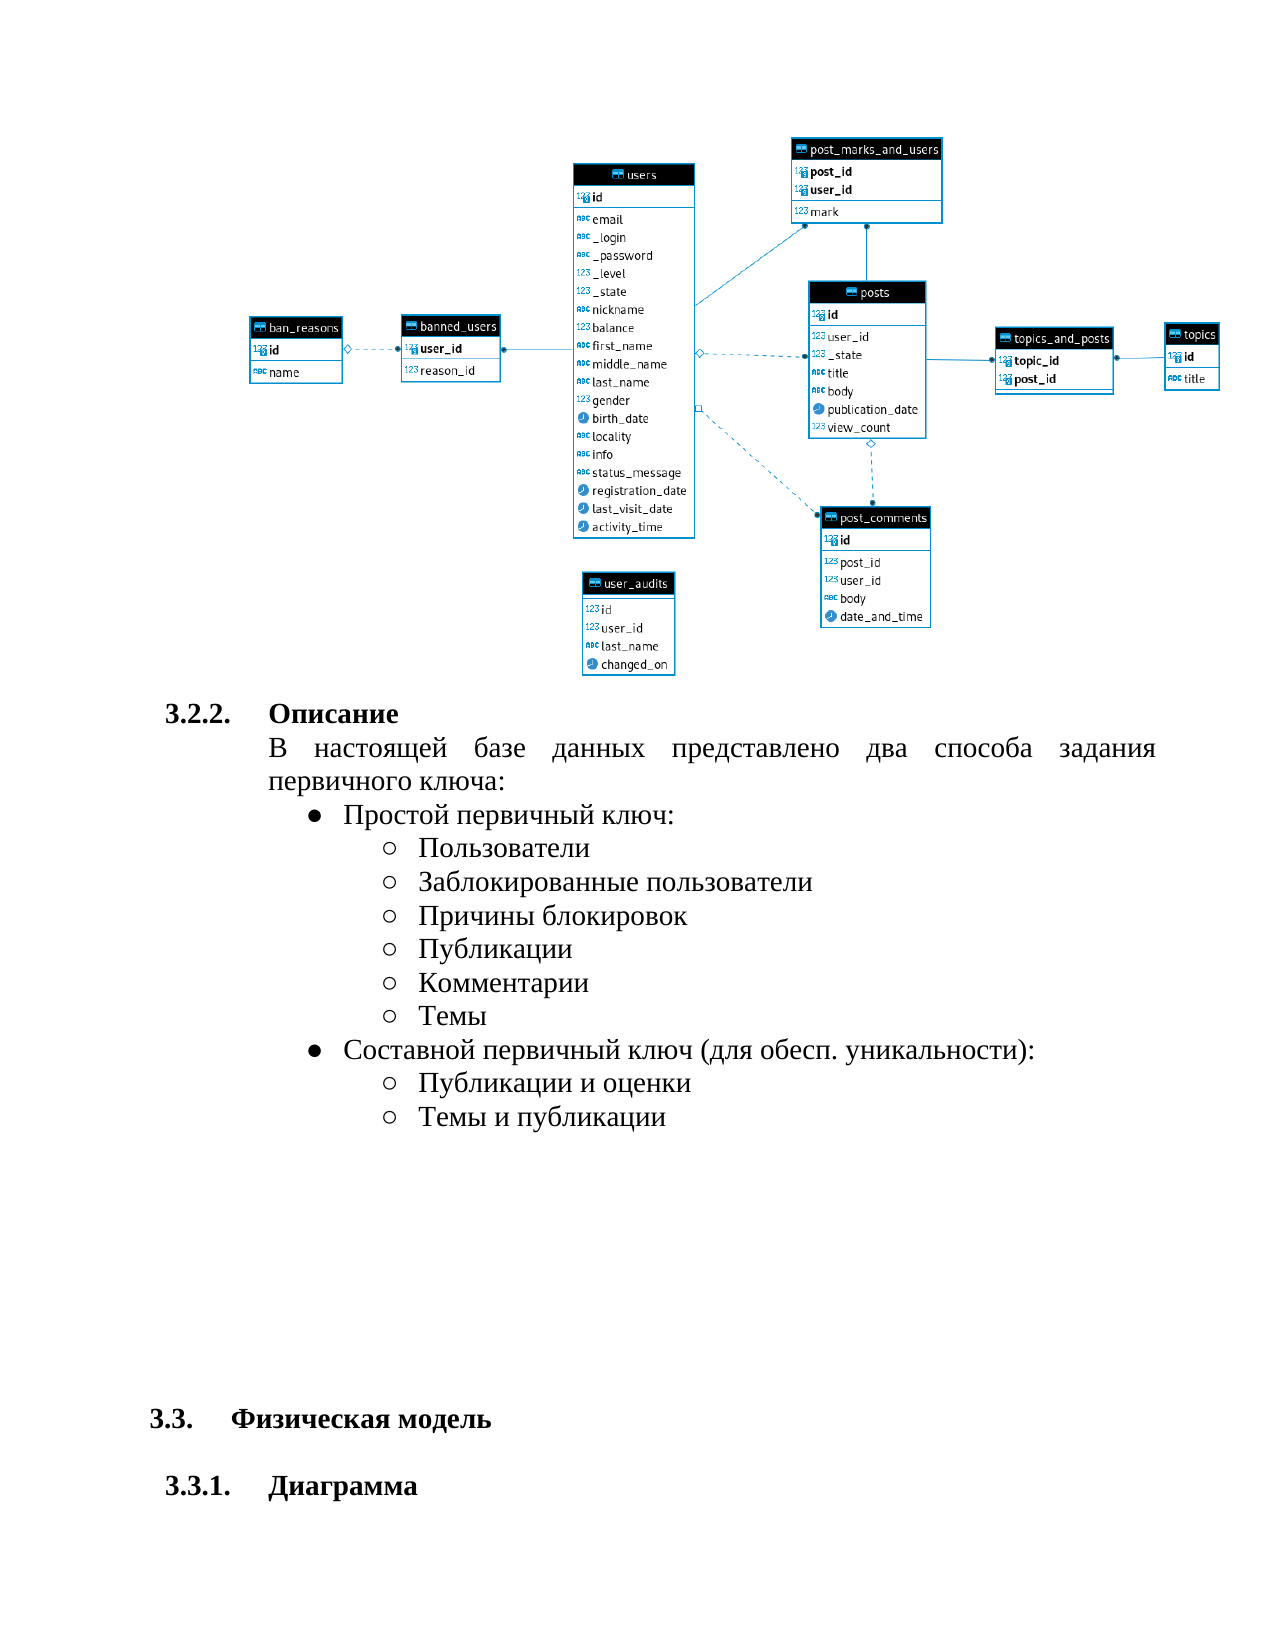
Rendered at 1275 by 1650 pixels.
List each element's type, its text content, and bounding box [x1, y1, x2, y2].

list Темы [381, 998, 1157, 1032]
list Диаграмма [231, 1468, 1157, 1501]
list Заблокированные пользователи [381, 864, 1157, 898]
picture [230, 118, 1242, 697]
list Комментарии [381, 965, 1157, 998]
text В настоящей базе данных представлено два способа задания первичного ключа: [268, 730, 1157, 797]
list Пользователи [381, 831, 1157, 864]
list Причины блокировок [381, 898, 1157, 931]
list Публикации [381, 931, 1157, 965]
list Простой первичный ключ: [306, 797, 1157, 831]
list Темы и публикации [381, 1099, 1157, 1132]
list Составной первичный ключ (для обесп. уникальности): [306, 1032, 1157, 1065]
list Описание [231, 697, 1157, 730]
list Физическая модель [193, 1401, 1157, 1434]
list Публикации и оценки [381, 1065, 1157, 1099]
